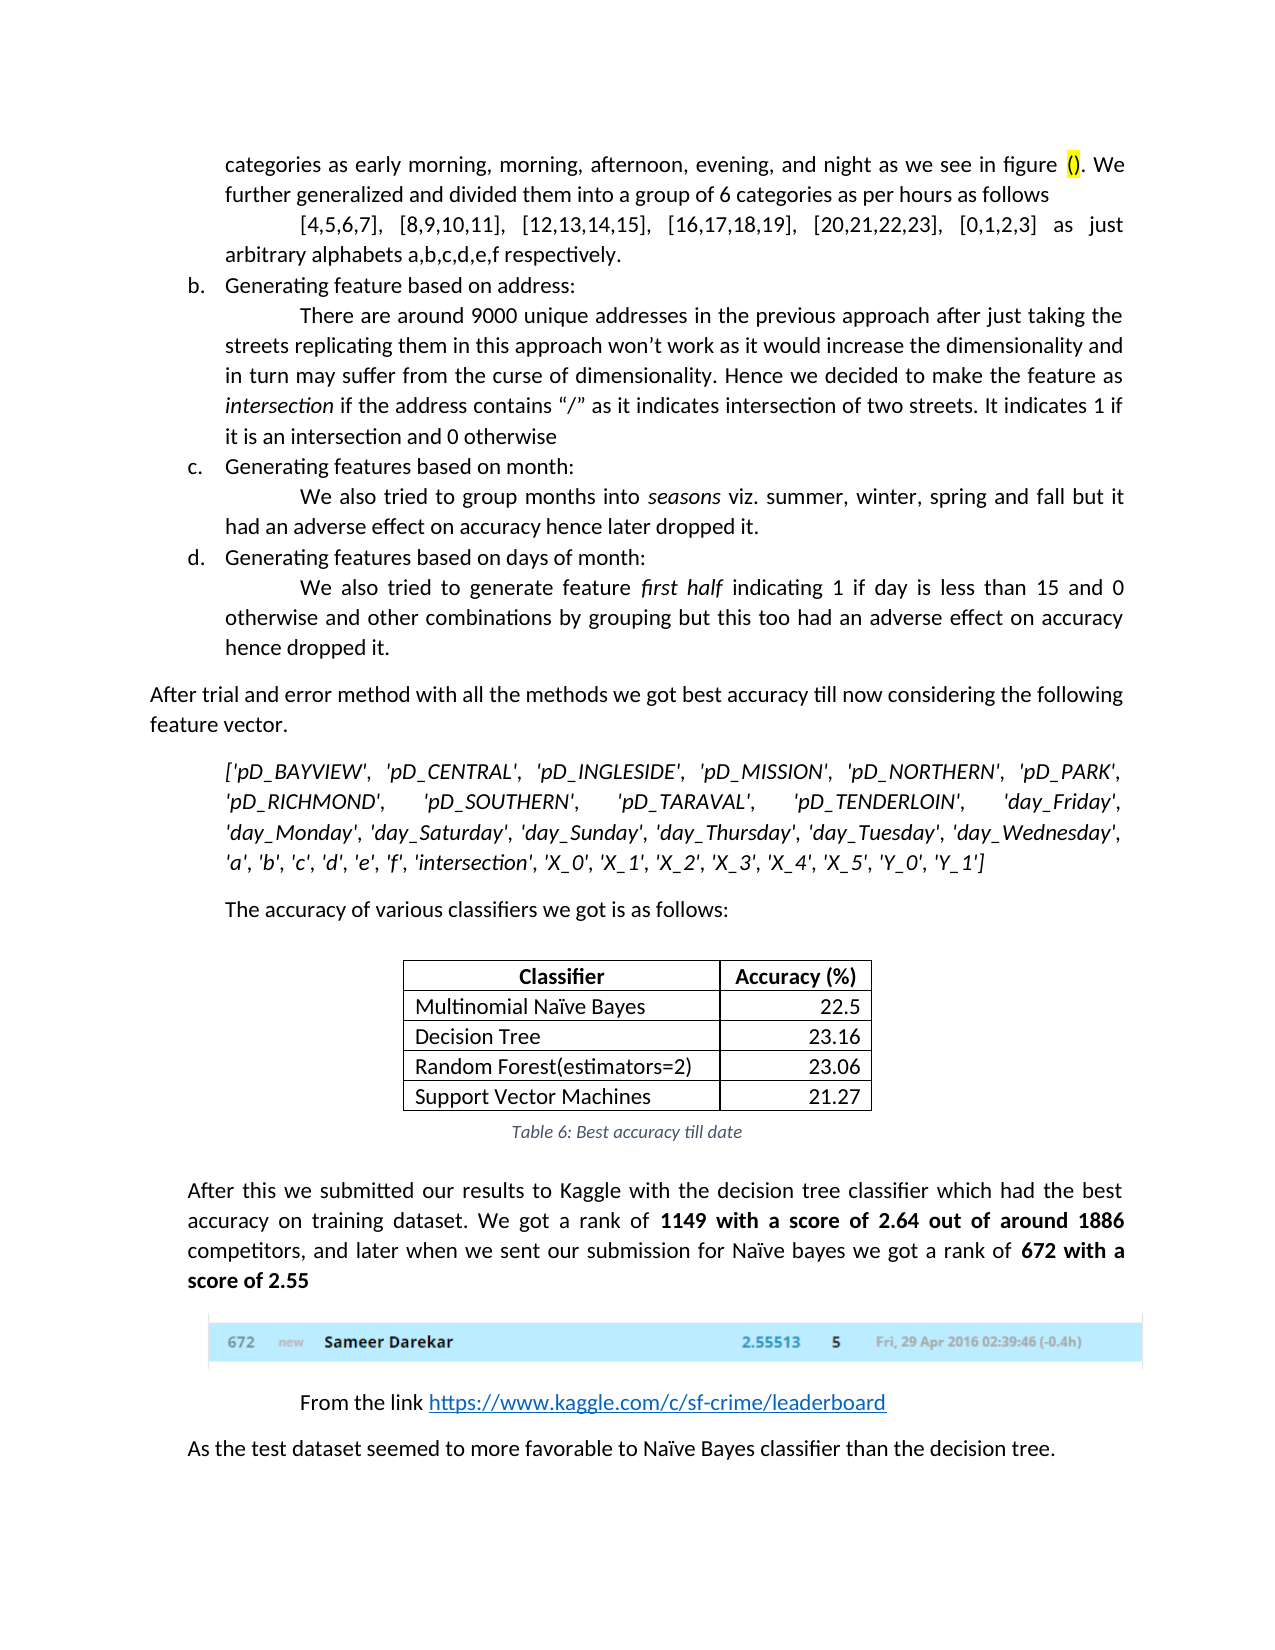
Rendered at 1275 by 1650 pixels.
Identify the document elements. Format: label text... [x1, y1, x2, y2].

text Table 6: Best accuracy till date [511, 1120, 744, 1143]
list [225, 150, 1125, 208]
table_cell 22.5 [721, 991, 871, 1020]
text After trial and error method with all the methods we got best accuracy till now considering the following feature vector. [150, 680, 1125, 738]
table_header Accuracy (%) [721, 961, 871, 990]
table_cell 21.27 [721, 1081, 871, 1110]
list ['pD_BAYVIEW', 'pD_CENTRAL', 'pD_INGLESIDE', 'pD_MISSION', 'pD_NORTHERN', 'pD_PARK', 'pD_RICHMOND', 'pD_SOUTHERN', 'pD_TARAVAL', 'pD_TENDERLOIN', 'day_Friday', 'day_Monday', 'day_Saturday', 'day_Sunday', 'day_Thursday', 'day_Tuesday', 'day_Wednesday', 'a', 'b', 'c', 'd', 'e', 'f', 'intersection', 'X_0', 'X_1', 'X_2', 'X_3', 'X_4', 'X_5', 'Y_0', 'Y_1'] [225, 757, 1125, 876]
list [4,5,6,7], [8,9,10,11], [12,13,14,15], [16,17,18,19], [20,21,22,23], [0,1,2,3] as just arbitrary alphabets a,b,c,d,e,f respectively. [225, 210, 1125, 269]
list Generating features based on month: [187, 452, 1125, 480]
list Generating features based on days of month: [187, 543, 1125, 571]
list Generating feature based on address: [187, 271, 1125, 299]
table_cell Decision Tree [404, 1021, 719, 1050]
text After this we submitted our results to Kaggle with the decision tree classifier which had the best accuracy on training dataset. We got a rank of 1149 with a score of 2.64 out of around 1886 competitors, and later when we sent our submission for Naïve bayes we got a rank of 672 with a score of 2.55 [187, 1176, 1125, 1295]
list We also tried to generate feature first half indicating 1 if day is less than 15 and 0 otherwise and other combinations by grouping but this too had an adverse effect on accuracy hence dropped it. [225, 573, 1125, 661]
table_cell 23.06 [721, 1051, 871, 1080]
table_cell Multinomial Naïve Bayes [404, 991, 719, 1020]
picture [187, 1313, 1163, 1369]
text The accuracy of various classifiers we got is as follows: [150, 895, 1125, 923]
table_cell 23.16 [721, 1021, 871, 1050]
list We also tried to group months into seasons viz. summer, winter, spring and fall but it had an adverse effect on accuracy hence later dropped it. [225, 482, 1125, 541]
text From the link https://www.kaggle.com/c/sf-crime/leaderboard [262, 1388, 1125, 1416]
list There are around 9000 unique addresses in the previous approach after just taking the streets replicating them in this approach won’t work as it would increase the dimensionality and in turn may suffer from the curse of dimensionality. Hence we decided to make the feature as intersection if the address contains “/” as it indicates intersection of two streets. It indicates 1 if it is an intersection and 0 otherwise [225, 301, 1125, 450]
table_cell Random Forest(estimators=2) [404, 1051, 719, 1080]
table_cell Support Vector Machines [404, 1081, 719, 1110]
text As the test dataset seemed to more favorable to Naïve Bayes classifier than the decision tree. [187, 1434, 1125, 1462]
table_header Classifier [404, 961, 719, 990]
